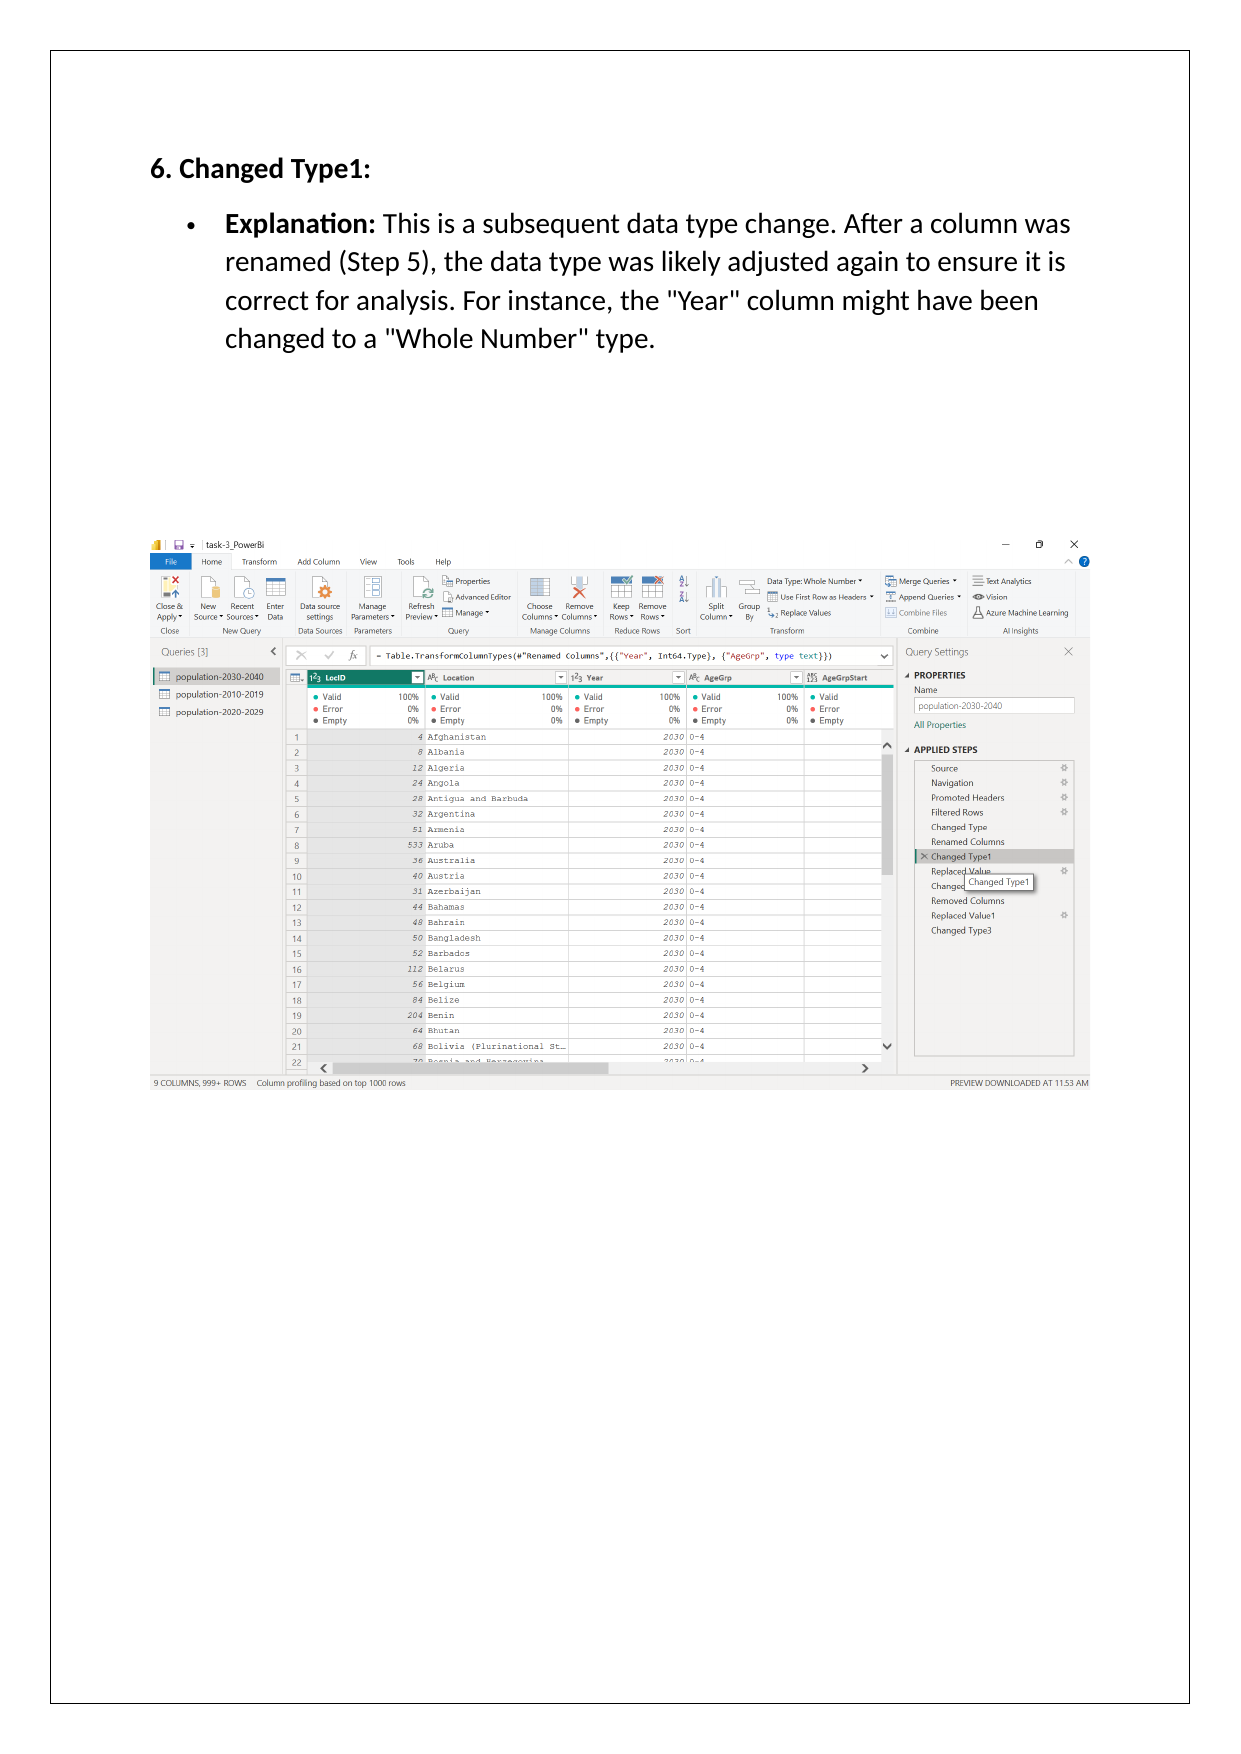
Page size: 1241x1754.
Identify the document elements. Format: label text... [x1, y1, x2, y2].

text 6. Changed Type1: [150, 150, 1090, 186]
picture [150, 540, 1091, 1090]
list Explanation: This is a subsequent data type change. After a column was renamed (Step 5), the data type was likely adjusted again to ensure it is correct for analysis. For instance, the "Year" column might have been changed to a "Whole Number" type. [187, 205, 1090, 356]
